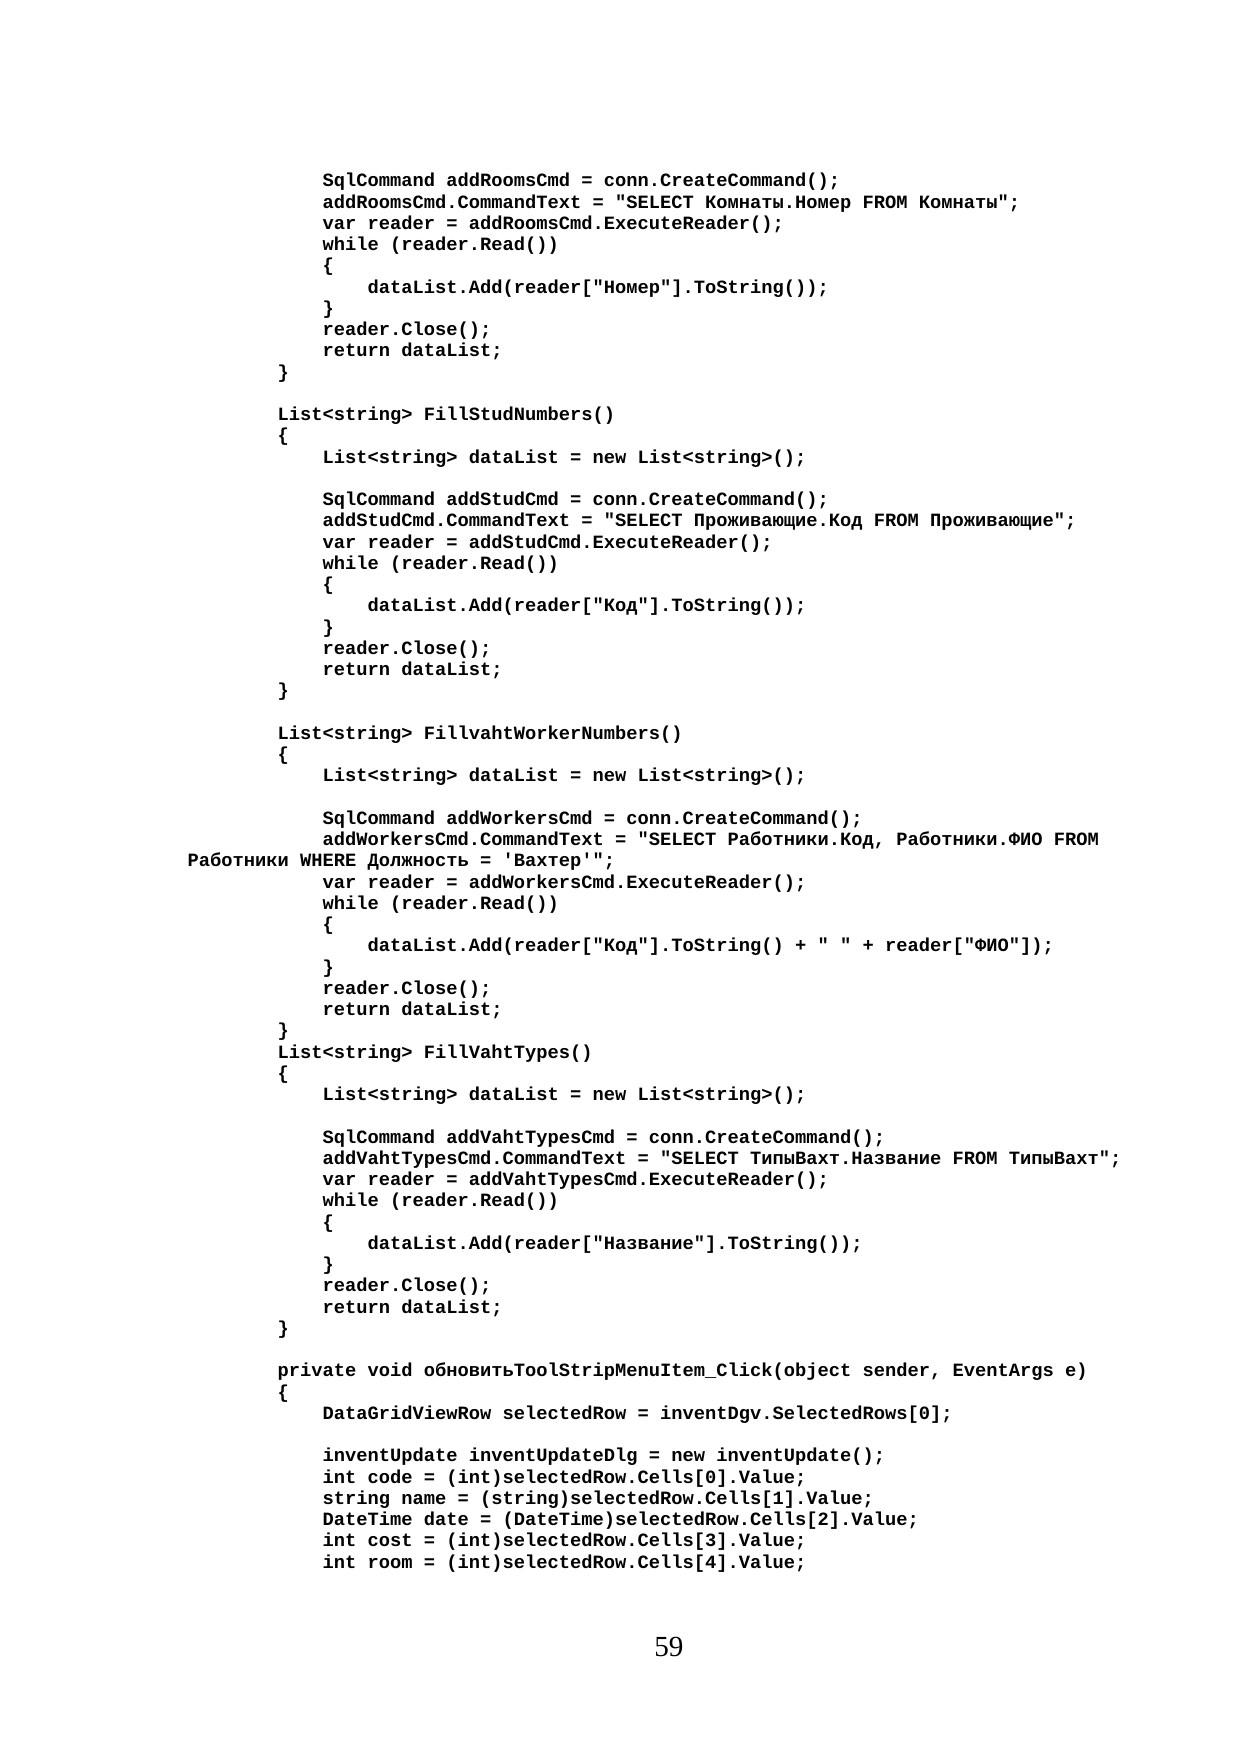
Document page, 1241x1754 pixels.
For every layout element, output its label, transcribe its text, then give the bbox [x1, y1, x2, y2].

text while (reader.Read()) [187, 1191, 1150, 1212]
text { [187, 575, 1150, 596]
text } [187, 1021, 1150, 1042]
text reader.Close(); [187, 639, 1150, 660]
text SqlCommand addRoomsCmd = conn.CreateCommand(); [187, 171, 1150, 192]
text var reader = addStudCmd.ExecuteReader(); [187, 532, 1150, 554]
text int code = (int)selectedRow.Cells[0].Value; [187, 1467, 1150, 1489]
text SqlCommand addWorkersCmd = conn.CreateCommand(); [187, 809, 1150, 830]
text { [187, 1212, 1150, 1234]
text { [187, 426, 1150, 447]
text SqlCommand addVahtTypesCmd = conn.CreateCommand(); [187, 1127, 1150, 1149]
text List<string> FillvahtWorkerNumbers() [187, 724, 1150, 745]
text dataList.Add(reader["Код"].ToString() + " " + reader["ФИО"]); [187, 936, 1150, 957]
text List<string> dataList = new List<string>(); [187, 766, 1150, 787]
text addWorkersCmd.CommandText = "SELECT Работники.Код, Работники.ФИО FROM Работники WHERE Должность = 'Вахтер'"; [187, 830, 1150, 872]
text while (reader.Read()) [187, 235, 1150, 256]
text } [187, 1319, 1150, 1340]
text List<string> FillStudNumbers() [187, 405, 1150, 426]
text dataList.Add(reader["Номер"].ToString()); [187, 277, 1150, 299]
text dataList.Add(reader["Название"].ToString()); [187, 1234, 1150, 1255]
text reader.Close(); [187, 979, 1150, 1000]
text reader.Close(); [187, 320, 1150, 341]
text { [187, 256, 1150, 277]
text int room = (int)selectedRow.Cells[4].Value; [187, 1552, 1150, 1574]
text List<string> dataList = new List<string>(); [187, 447, 1150, 469]
text var reader = addRoomsCmd.ExecuteReader(); [187, 214, 1150, 235]
text } [187, 617, 1150, 639]
text var reader = addVahtTypesCmd.ExecuteReader(); [187, 1170, 1150, 1191]
text string name = (string)selectedRow.Cells[1].Value; [187, 1489, 1150, 1510]
text } [187, 681, 1150, 702]
text reader.Close(); [187, 1276, 1150, 1297]
text } [187, 362, 1150, 384]
text DateTime date = (DateTime)selectedRow.Cells[2].Value; [187, 1510, 1150, 1531]
text inventUpdate inventUpdateDlg = new inventUpdate(); [187, 1446, 1150, 1467]
text while (reader.Read()) [187, 894, 1150, 915]
text List<string> dataList = new List<string>(); [187, 1085, 1150, 1106]
text DataGridViewRow selectedRow = inventDgv.SelectedRows[0]; [187, 1404, 1150, 1425]
text return dataList; [187, 1000, 1150, 1021]
text return dataList; [187, 341, 1150, 362]
text var reader = addWorkersCmd.ExecuteReader(); [187, 872, 1150, 894]
text { [187, 1064, 1150, 1085]
text return dataList; [187, 1297, 1150, 1319]
text addVahtTypesCmd.CommandText = "SELECT ТипыВахт.Название FROM ТипыВахт"; [187, 1149, 1150, 1170]
text return dataList; [187, 660, 1150, 681]
text List<string> FillVahtTypes() [187, 1042, 1150, 1064]
text addRoomsCmd.CommandText = "SELECT Комнаты.Номер FROM Комнаты"; [187, 192, 1150, 214]
text } [187, 299, 1150, 320]
text } [187, 1255, 1150, 1276]
text SqlCommand addStudCmd = conn.CreateCommand(); [187, 490, 1150, 511]
text dataList.Add(reader["Код"].ToString()); [187, 596, 1150, 617]
text private void обновитьToolStripMenuItem_Click(object sender, EventArgs e) [187, 1361, 1150, 1382]
text { [187, 1382, 1150, 1404]
text int cost = (int)selectedRow.Cells[3].Value; [187, 1531, 1150, 1552]
text { [187, 915, 1150, 936]
text { [187, 745, 1150, 766]
text while (reader.Read()) [187, 554, 1150, 575]
text } [187, 957, 1150, 979]
text addStudCmd.CommandText = "SELECT Проживающие.Код FROM Проживающие"; [187, 511, 1150, 532]
